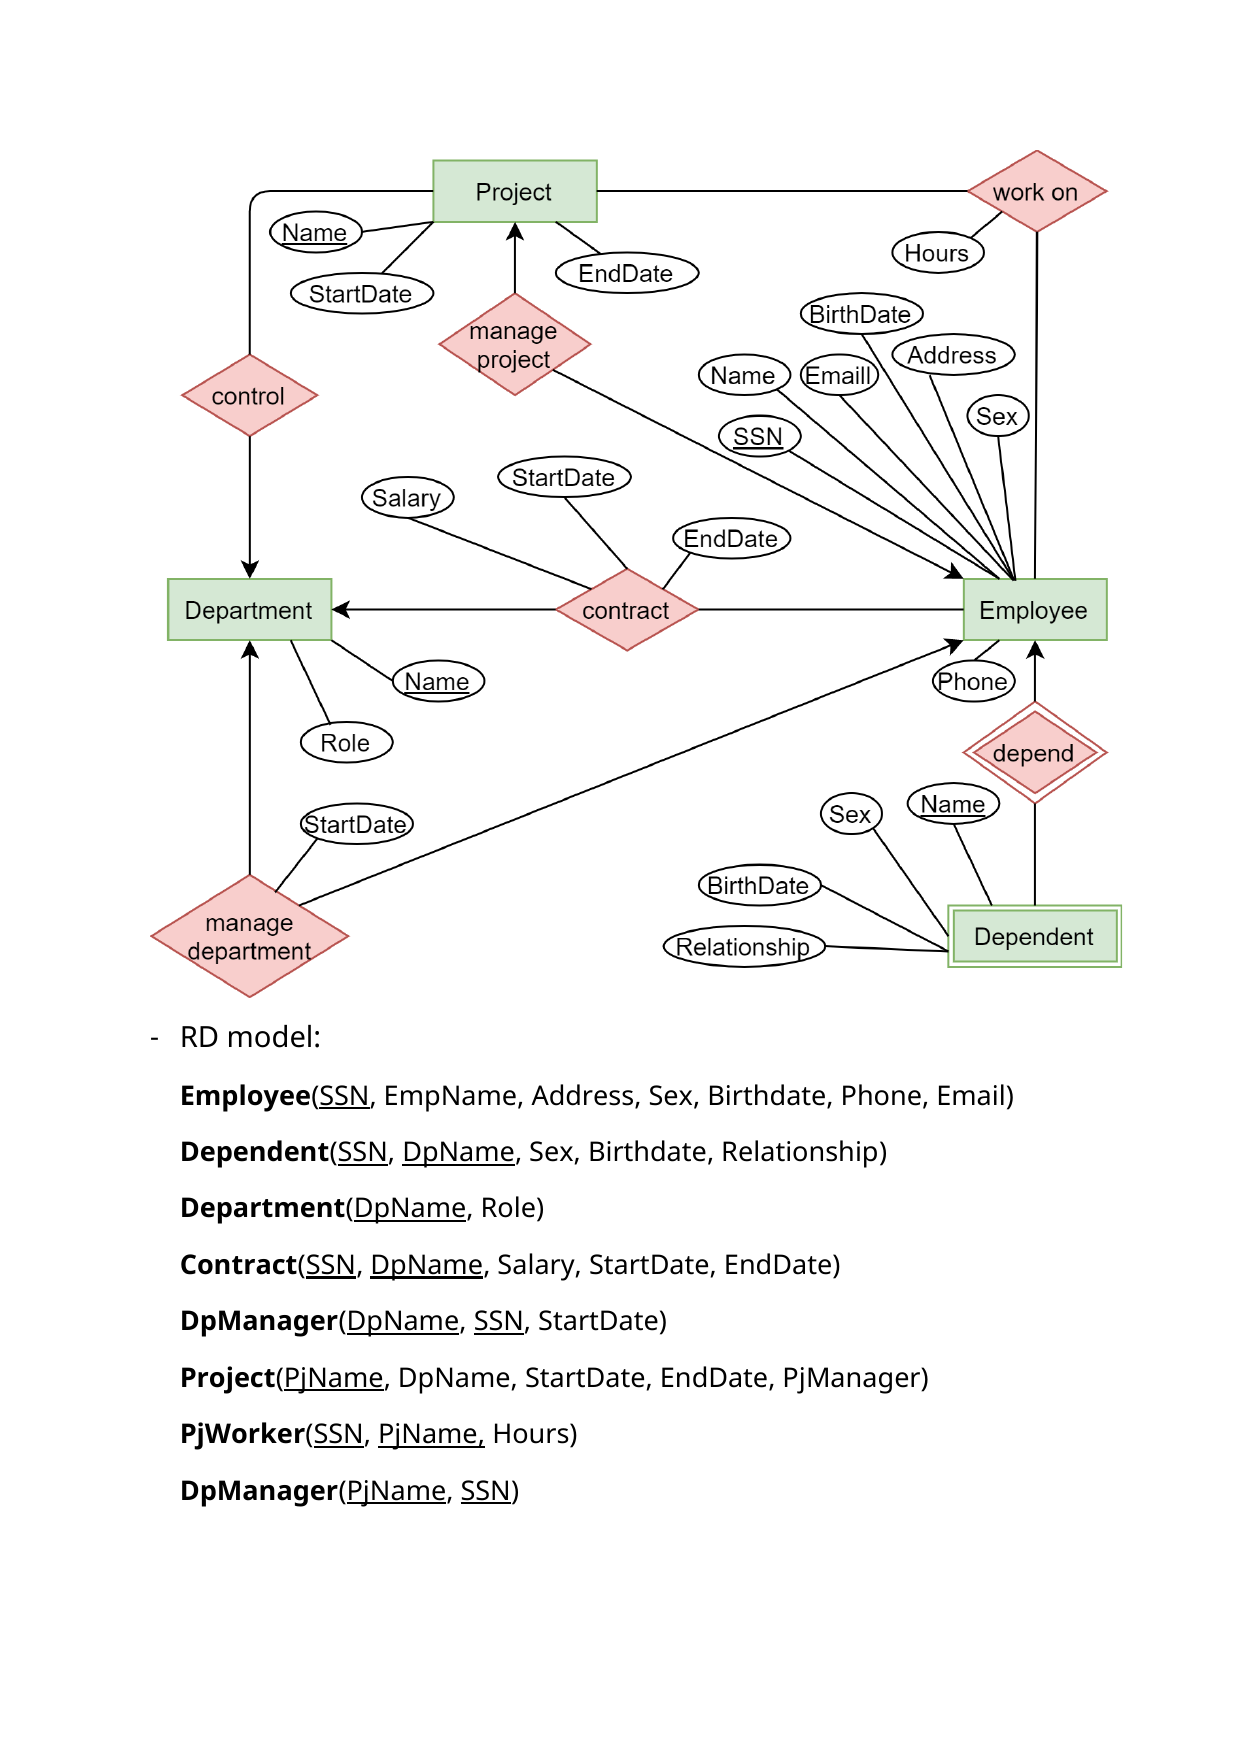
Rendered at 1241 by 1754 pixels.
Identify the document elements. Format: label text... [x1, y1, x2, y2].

text Contract(SSN, DpName, Salary, StartDate, EndDate) [179, 1245, 1122, 1282]
text Dependent(SSN, DpName, Sex, Birthdate, Relationship) [179, 1132, 1122, 1169]
text Employee(SSN, EmpName, Address, Sex, Birthdate, Phone, Email) [179, 1076, 1122, 1113]
text DpManager(PjName, SSN) [179, 1471, 1122, 1508]
text DpManager(DpName, SSN, StartDate) [179, 1302, 1122, 1339]
text Department(DpName, Role) [179, 1189, 1122, 1226]
list RD model: [150, 1017, 1122, 1056]
text Project(PjName, DpName, StartDate, EndDate, PjManager) [179, 1358, 1122, 1395]
text PjWorker(SSN, PjName, Hours) [179, 1415, 1122, 1452]
picture [150, 150, 1123, 998]
